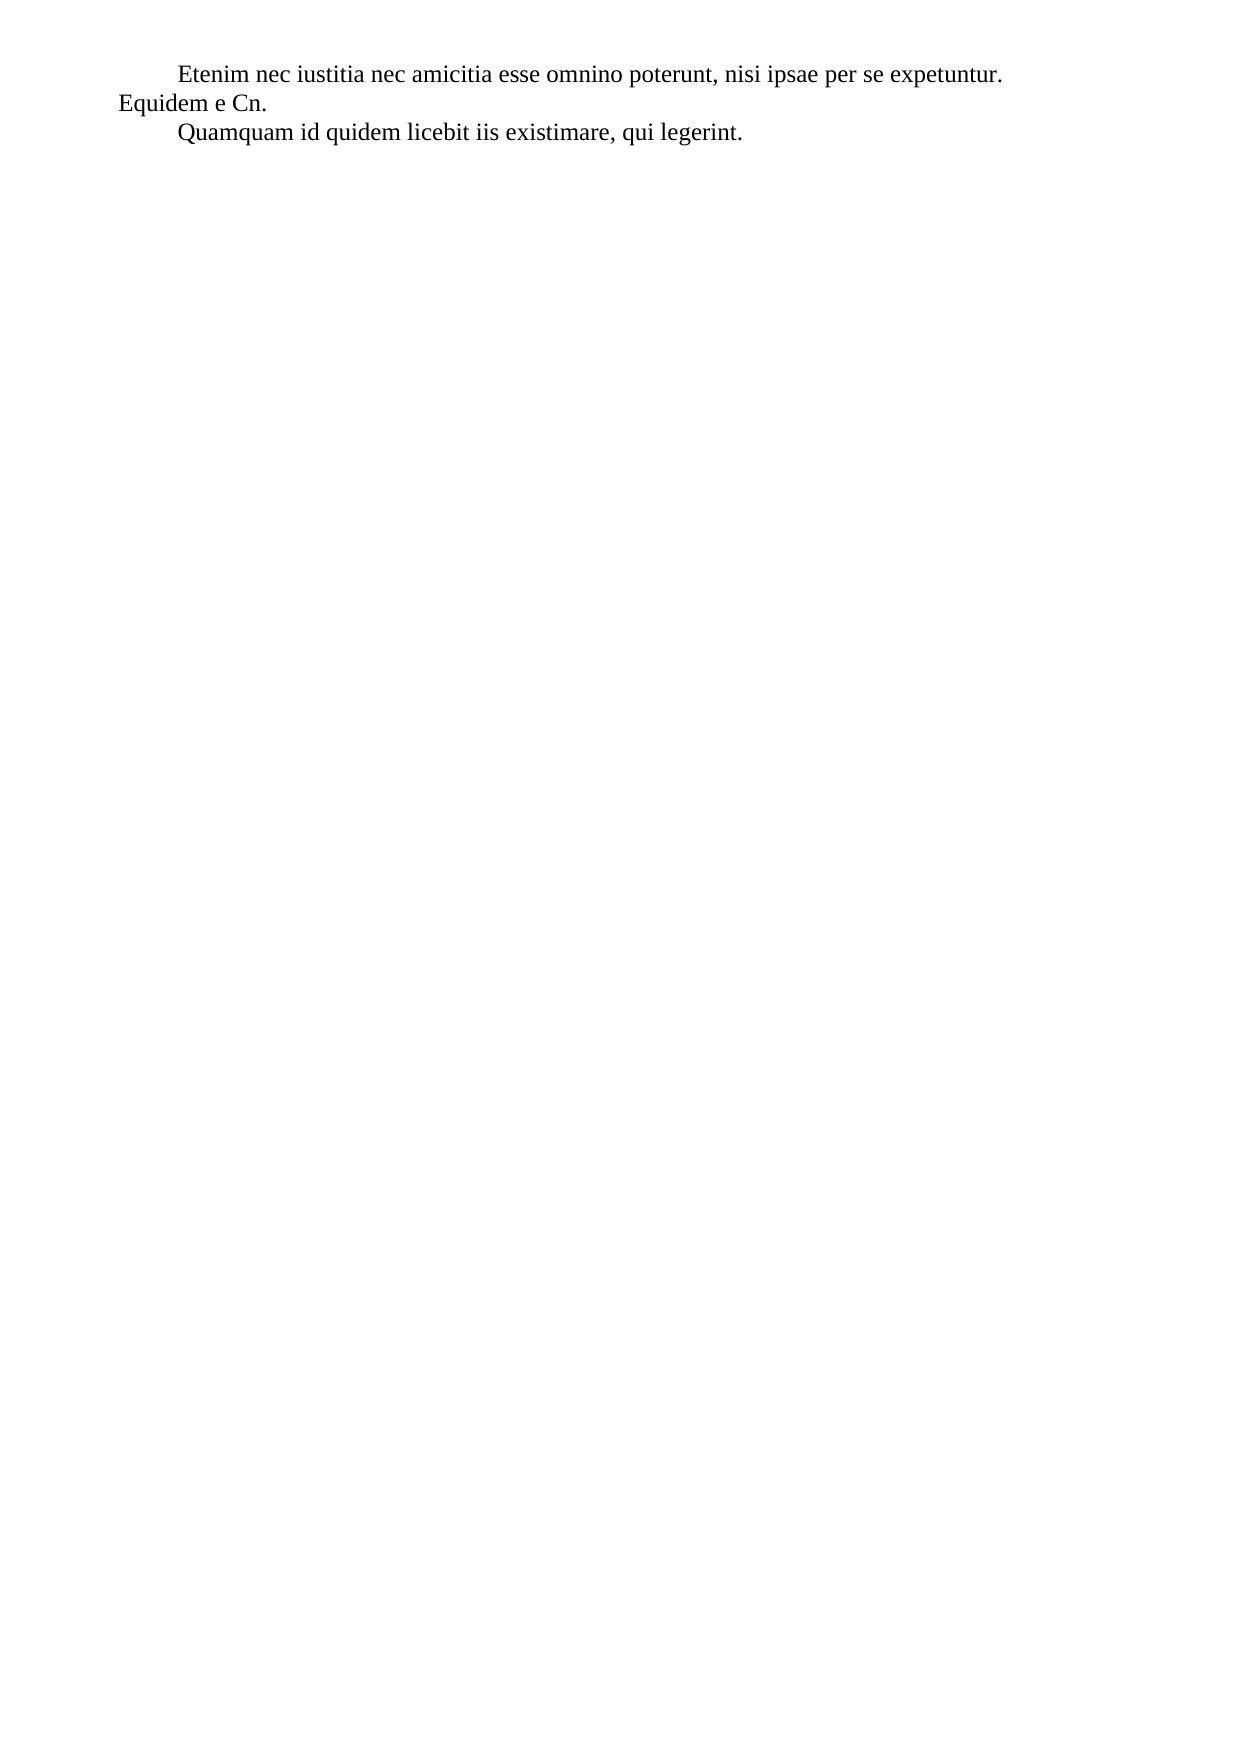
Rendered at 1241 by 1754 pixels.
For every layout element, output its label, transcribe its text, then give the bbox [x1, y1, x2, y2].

list Equidem e Cn. [118, 88, 1181, 117]
list Quamquam id quidem licebit iis existimare, qui legerint. [177, 117, 1181, 145]
list Etenim nec iustitia nec amicitia esse omnino poterunt, nisi ipsae per se expetuntur. [177, 59, 1181, 88]
